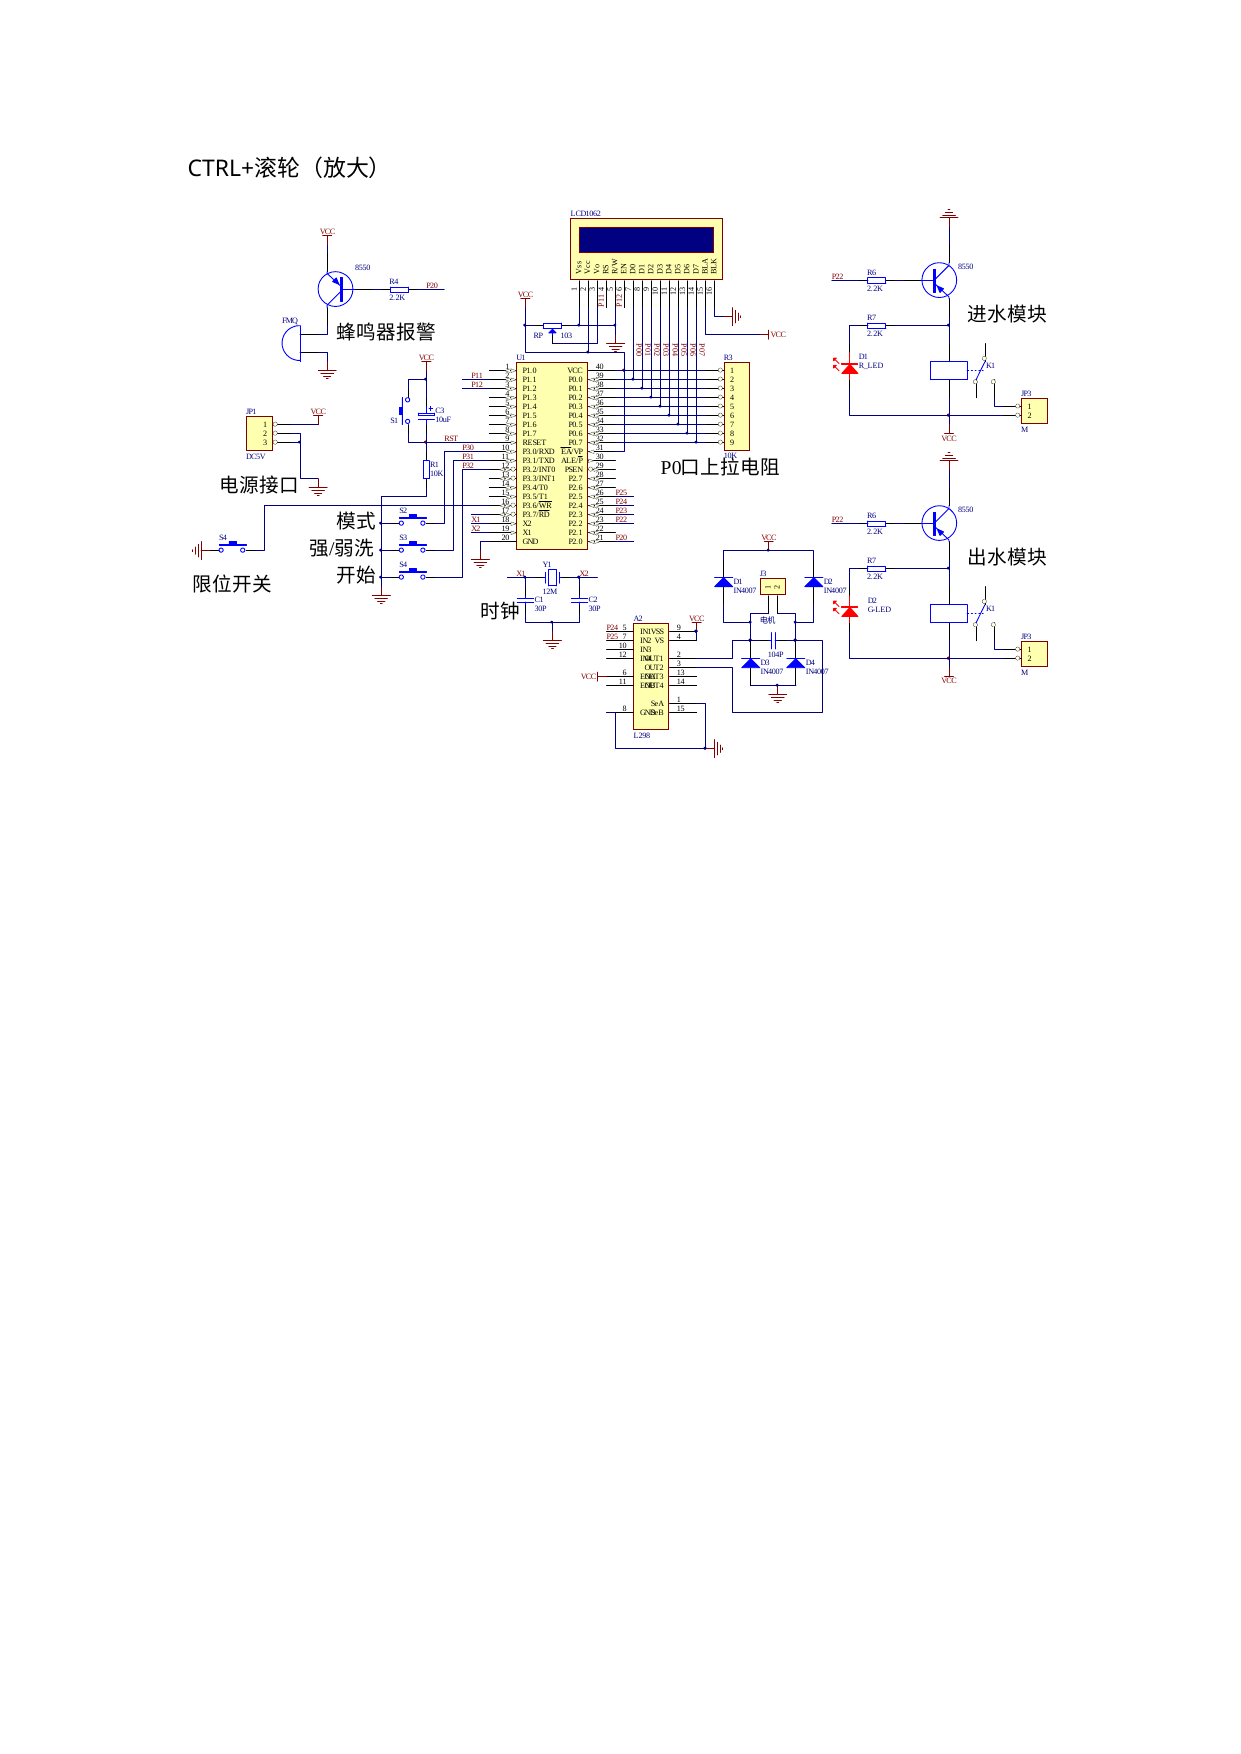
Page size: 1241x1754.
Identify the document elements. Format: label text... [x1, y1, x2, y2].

text CTRL+滚轮（放大） [187, 150, 1053, 183]
